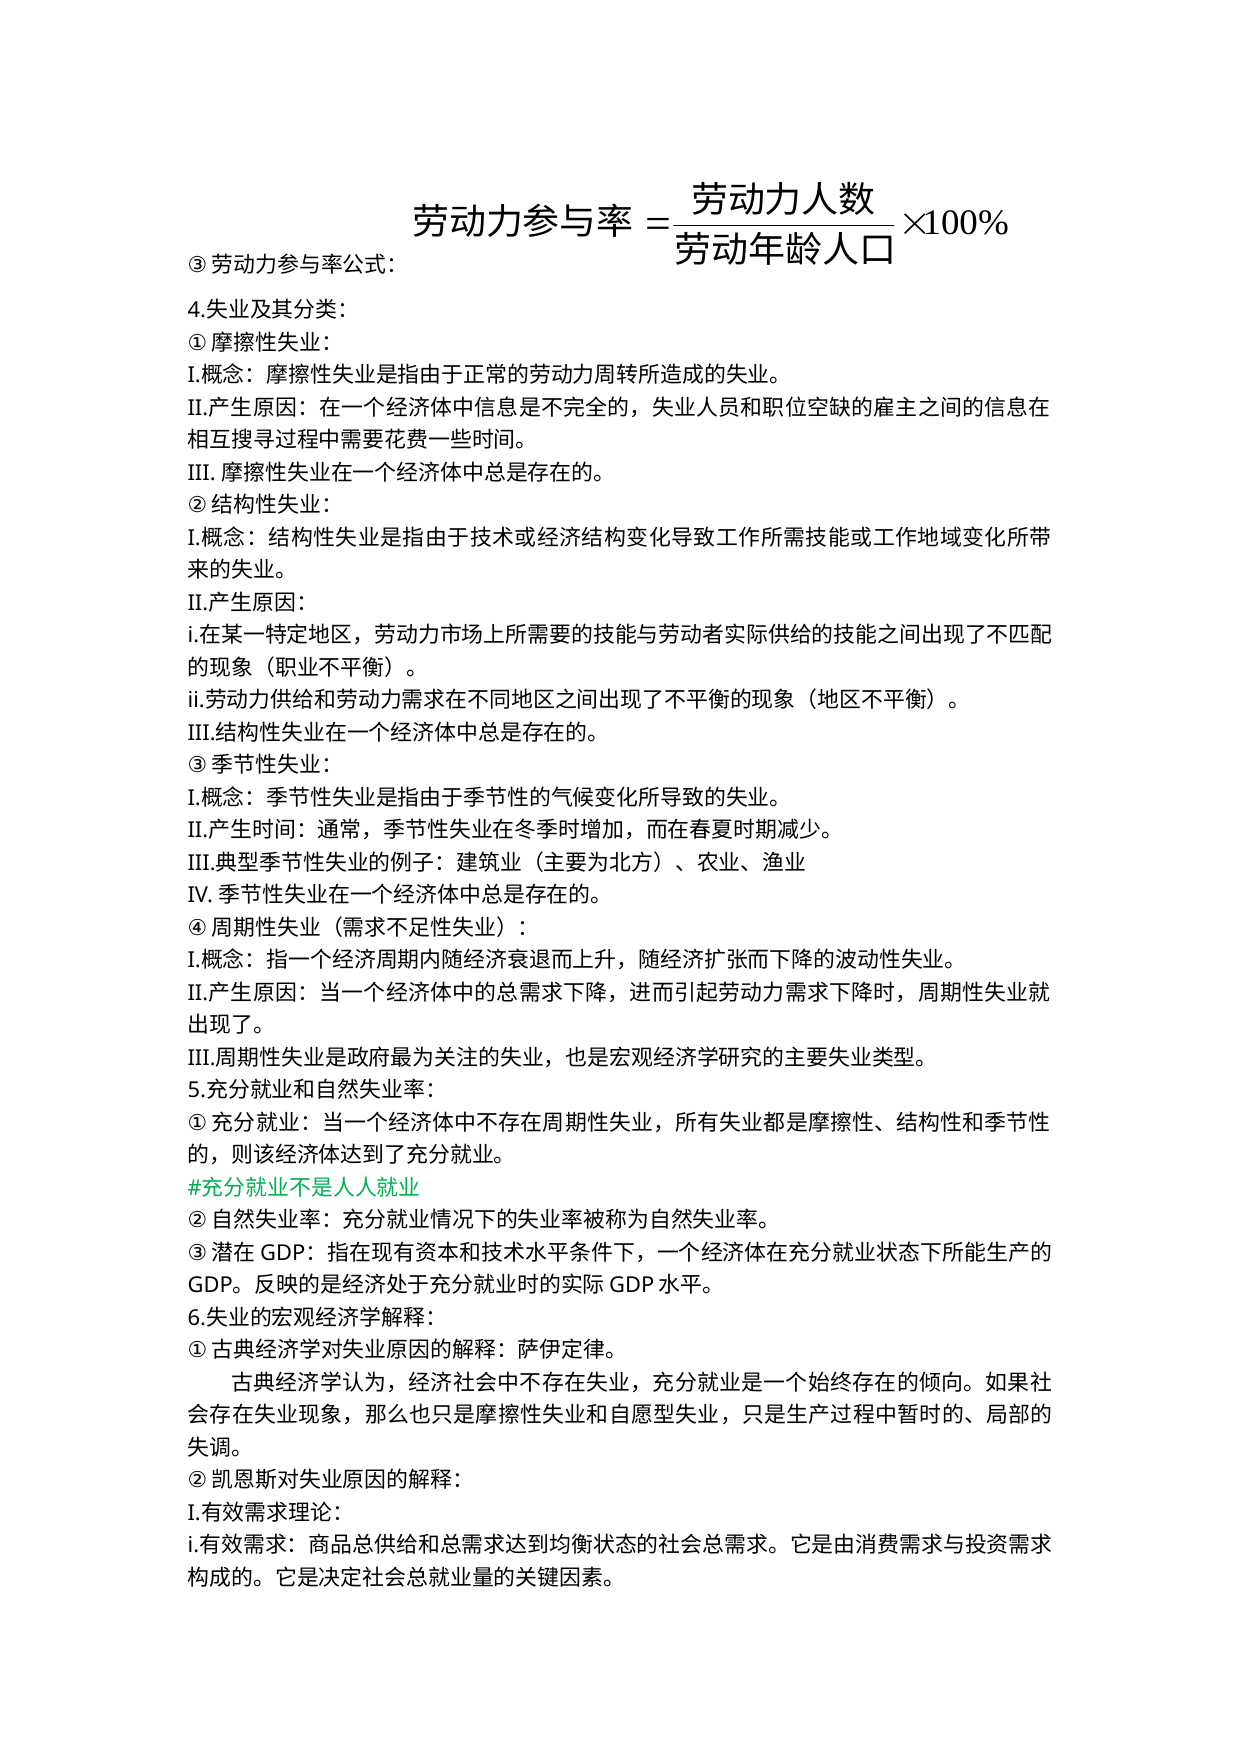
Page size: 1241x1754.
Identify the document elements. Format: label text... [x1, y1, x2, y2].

text III.周期性失业是政府最为关注的失业，也是宏观经济学研究的主要失业类型。 [187, 1039, 1053, 1072]
text ①古典经济学对失业原因的解释：萨伊定律。 [187, 1332, 1053, 1364]
text I.概念：季节性失业是指由于季节性的气候变化所导致的失业。 [187, 779, 1053, 812]
text 5.充分就业和自然失业率： [187, 1072, 1053, 1104]
text II.产生时间：通常，季节性失业在冬季时增加，而在春夏时期减少。 [187, 812, 1053, 844]
text ③劳动力参与率公式： [187, 162, 1053, 292]
text III.典型季节性失业的例子：建筑业（主要为北方）、农业、渔业 [187, 844, 1053, 877]
text ②结构性失业： [187, 487, 1053, 519]
text I.概念：指一个经济周期内随经济衰退而上升，随经济扩张而下降的波动性失业。 [187, 942, 1053, 974]
text 4.失业及其分类： [187, 292, 1053, 324]
text i.在某一特定地区，劳动力市场上所需要的技能与劳动者实际供给的技能之间出现了不匹配的现象（职业不平衡）。 [187, 617, 1053, 682]
text I.有效需求理论： [187, 1494, 1053, 1527]
text i.有效需求：商品总供给和总需求达到均衡状态的社会总需求。它是由消费需求与投资需求构成的。它是决定社会总就业量的关键因素。 [187, 1527, 1053, 1592]
text ③季节性失业： [187, 747, 1053, 779]
text 古典经济学认为，经济社会中不存在失业，充分就业是一个始终存在的倾向。如果社会存在失业现象，那么也只是摩擦性失业和自愿型失业，只是生产过程中暂时的、局部的失调。 [187, 1364, 1053, 1462]
text 6.失业的宏观经济学解释： [187, 1299, 1053, 1332]
text ④周期性失业（需求不足性失业）： [187, 909, 1053, 942]
text I.概念：结构性失业是指由于技术或经济结构变化导致工作所需技能或工作地域变化所带来的失业。 [187, 519, 1053, 584]
text II.产生原因：当一个经济体中的总需求下降，进而引起劳动力需求下降时，周期性失业就出现了。 [187, 974, 1053, 1039]
text II.产生原因：在一个经济体中信息是不完全的，失业人员和职位空缺的雇主之间的信息在相互搜寻过程中需要花费一些时间。 [187, 389, 1053, 454]
text IV. 季节性失业在一个经济体中总是存在的。 [187, 877, 1053, 909]
text ①摩擦性失业： [187, 324, 1053, 357]
text III. 摩擦性失业在一个经济体中总是存在的。 [187, 454, 1053, 487]
text ①充分就业：当一个经济体中不存在周期性失业，所有失业都是摩擦性、结构性和季节性的，则该经济体达到了充分就业。 [187, 1104, 1053, 1169]
text ②自然失业率：充分就业情况下的失业率被称为自然失业率。 [187, 1202, 1053, 1234]
text II.产生原因： [187, 584, 1053, 617]
text #充分就业不是人人就业 [187, 1169, 1053, 1202]
text ②凯恩斯对失业原因的解释： [187, 1462, 1053, 1494]
text ③潜在GDP：指在现有资本和技术水平条件下，一个经济体在充分就业状态下所能生产的GDP。反映的是经济处于充分就业时的实际GDP水平。 [187, 1234, 1053, 1299]
text III.结构性失业在一个经济体中总是存在的。 [187, 714, 1053, 747]
text I.概念：摩擦性失业是指由于正常的劳动力周转所造成的失业。 [187, 357, 1053, 389]
text ii.劳动力供给和劳动力需求在不同地区之间出现了不平衡的现象（地区不平衡）。 [187, 682, 1053, 714]
